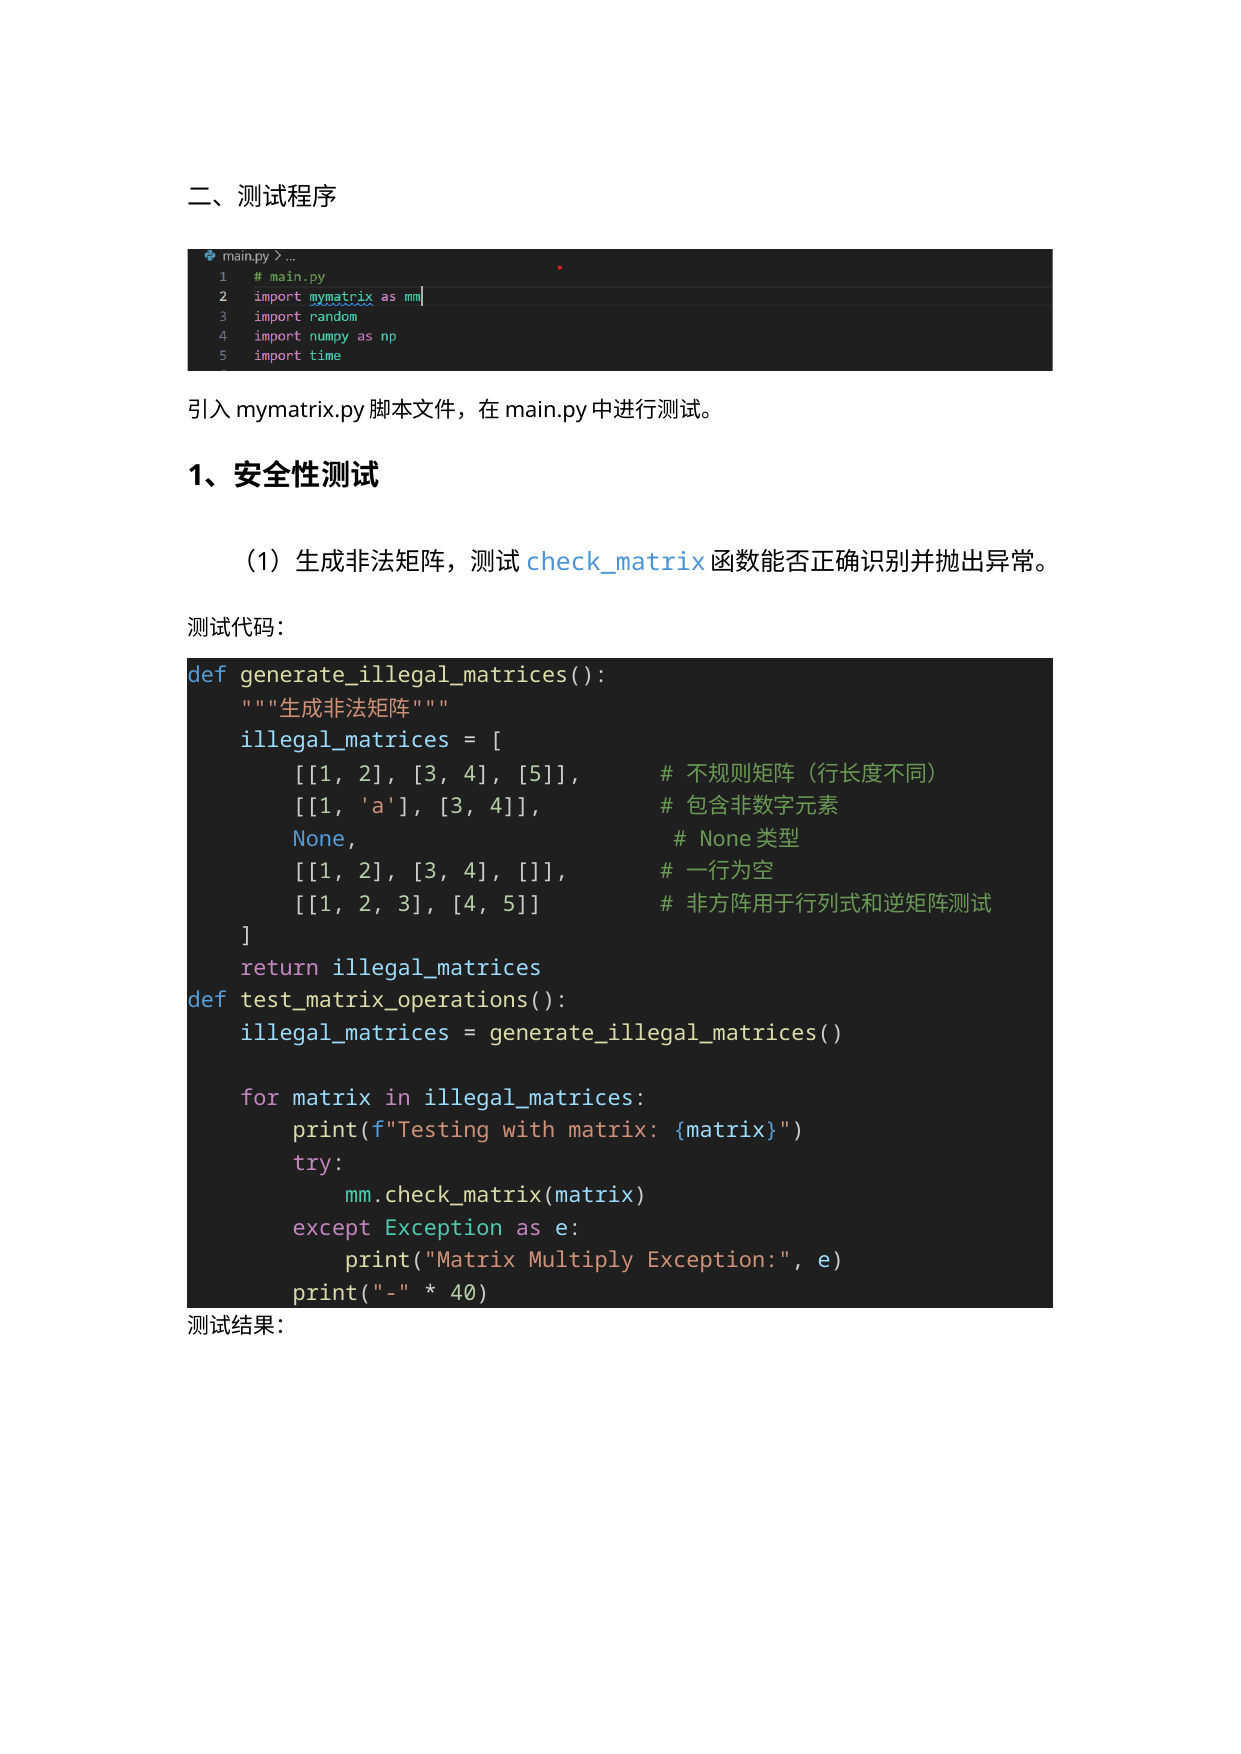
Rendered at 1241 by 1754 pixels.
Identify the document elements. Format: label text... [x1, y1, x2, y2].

picture [187, 249, 1053, 371]
text illegal_matrices = [ [187, 723, 1053, 756]
text mm.check_matrix(matrix) [187, 1178, 1053, 1211]
text try: [187, 1146, 1053, 1178]
text """生成非法矩阵""" [187, 691, 1053, 723]
text [[1, 2, 3], [4, 5]] # 非方阵用于行列式和逆矩阵测试 [187, 886, 1053, 918]
text （1）生成非法矩阵，测试check_matrix函数能否正确识别并抛出异常。 [187, 527, 1053, 592]
text 引入mymatrix.py脚本文件，在main.py中进行测试。 [187, 392, 1053, 424]
text except Exception as e: [187, 1211, 1053, 1243]
text 测试代码： [187, 610, 1053, 642]
text print("-" * 40) [187, 1276, 1053, 1308]
text for matrix in illegal_matrices: [187, 1081, 1053, 1113]
text 1、安全性测试 [187, 440, 1053, 505]
text def generate_illegal_matrices(): [187, 658, 1053, 691]
text print(f"Testing with matrix: {matrix}") [187, 1113, 1053, 1146]
text 测试结果： [187, 1308, 1053, 1341]
text [[1, 2], [3, 4], [5]], # 不规则矩阵（行长度不同） [187, 756, 1053, 788]
text [[1, 'a'], [3, 4]], # 包含非数字元素 [187, 788, 1053, 821]
text return illegal_matrices [187, 951, 1053, 983]
text None, # None类型 [187, 821, 1053, 853]
text 二、测试程序 [187, 162, 1053, 227]
text print("Matrix Multiply Exception:", e) [187, 1243, 1053, 1276]
text def test_matrix_operations(): [187, 983, 1053, 1016]
text illegal_matrices = generate_illegal_matrices() [187, 1016, 1053, 1048]
text ] [187, 918, 1053, 951]
text [[1, 2], [3, 4], []], # 一行为空 [187, 853, 1053, 886]
